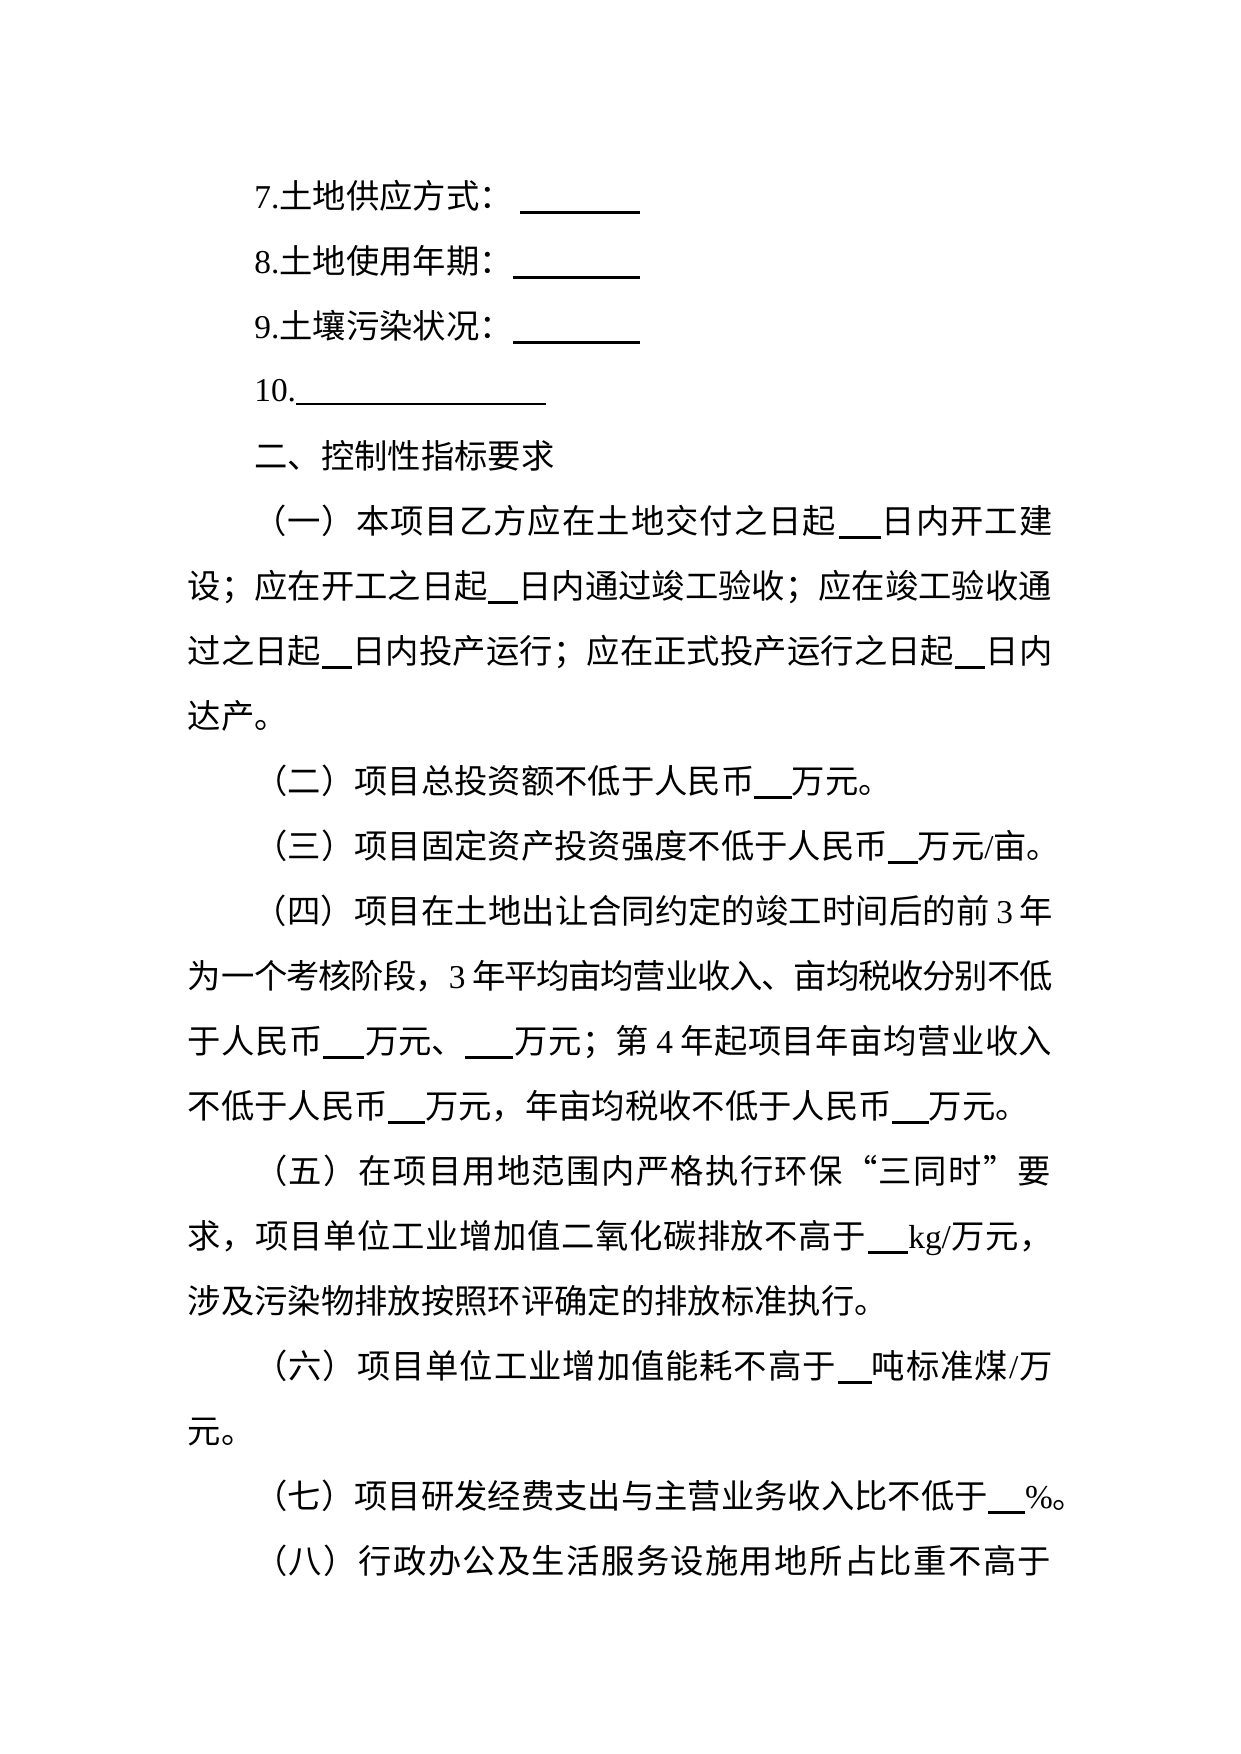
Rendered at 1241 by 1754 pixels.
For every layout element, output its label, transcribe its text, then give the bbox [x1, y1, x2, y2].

text 8.土地使用年期： [187, 227, 1053, 292]
text （七）项目研发经费支出与主营业务收入比不低于 %。 [187, 1462, 1053, 1527]
text （六）项目单位工业增加值能耗不高于 吨标准煤/万元。 [187, 1332, 1053, 1462]
text 9.土壤污染状况： [187, 292, 1053, 357]
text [187, 1527, 1053, 1592]
text （三）项目固定资产投资强度不低于人民币 万元/亩。 [187, 812, 1053, 877]
text （五）在项目用地范围内严格执行环保“三同时”要求，项目单位工业增加值二氧化碳排放不高于 kg/万元，涉及污染物排放按照环评确定的排放标准执行。 [187, 1137, 1053, 1332]
text （四）项目在土地出让合同约定的竣工时间后的前3年为一个考核阶段，3年平均亩均营业收入、亩均税收分别不低于人民币 万元、 万元；第4年起项目年亩均营业收入不低于人民币 万元，年亩均税收不低于人民币 万元。 [187, 877, 1053, 1137]
text 二、控制性指标要求 [187, 422, 1053, 487]
text 7.土地供应方式： [187, 162, 1053, 227]
text 10. [187, 357, 1053, 422]
text （二）项目总投资额不低于人民币 万元。 [187, 747, 1053, 812]
text （一）本项目乙方应在土地交付之日起 日内开工建设；应在开工之日起 日内通过竣工验收；应在竣工验收通过之日起 日内投产运行；应在正式投产运行之日起 日内达产。 [187, 487, 1053, 747]
